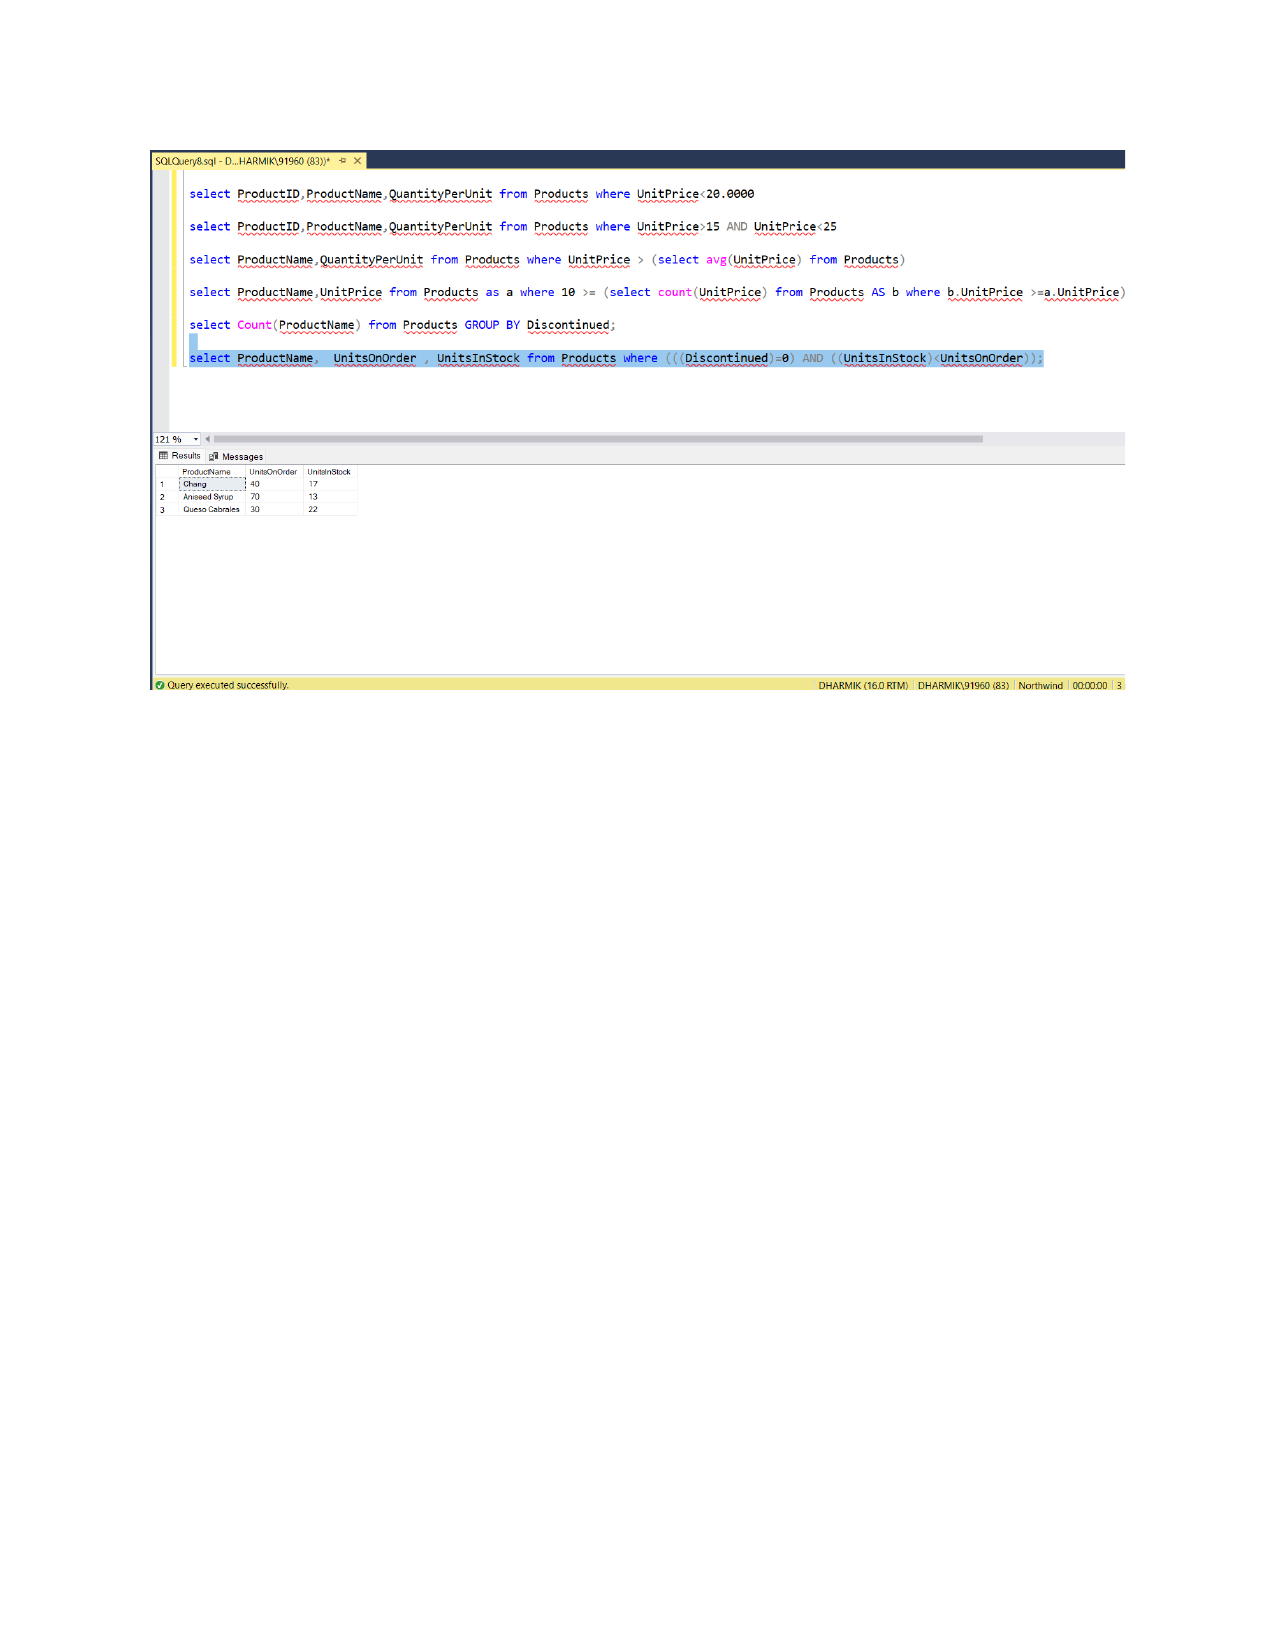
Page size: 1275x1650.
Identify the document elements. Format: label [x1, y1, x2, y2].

picture [150, 150, 1125, 690]
